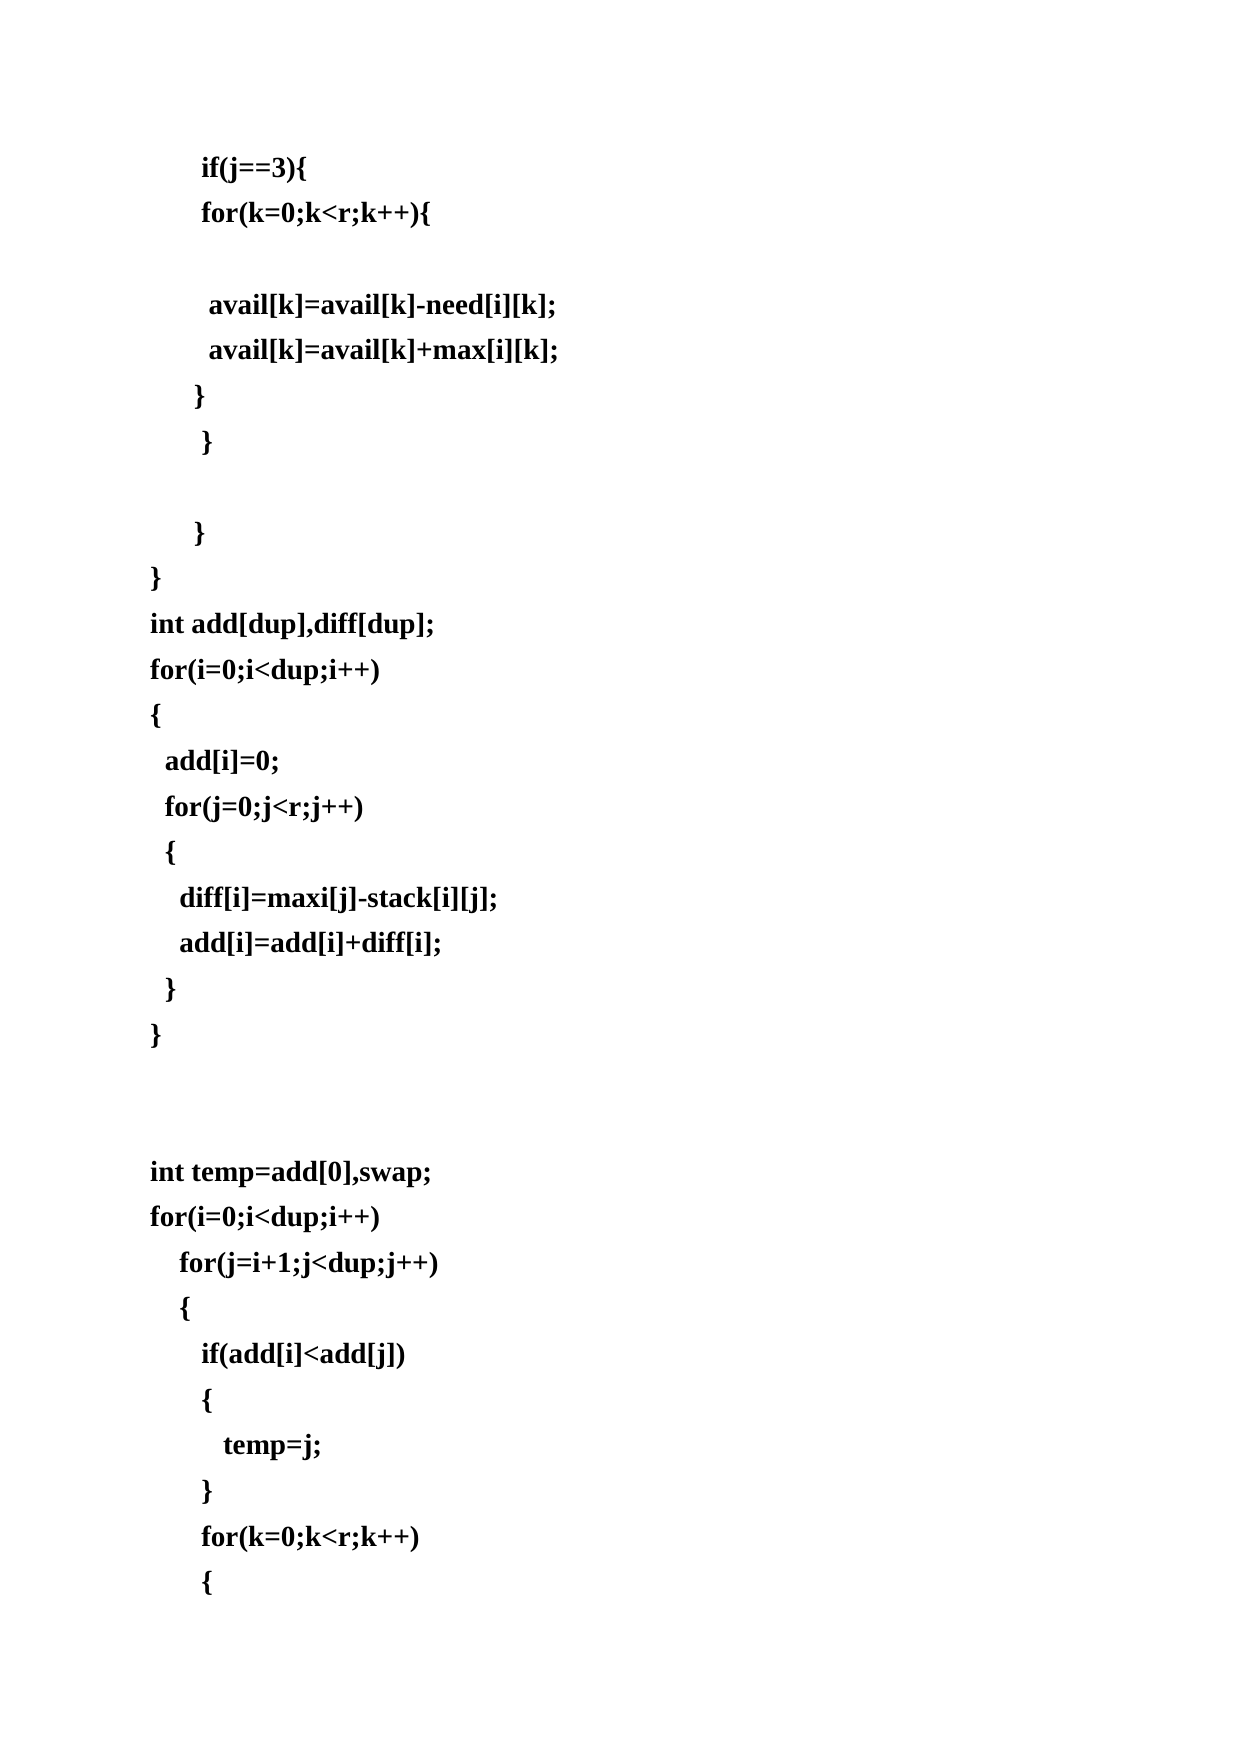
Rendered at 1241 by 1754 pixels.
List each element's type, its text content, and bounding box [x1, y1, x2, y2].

text } [150, 424, 1090, 457]
text } [150, 1017, 1090, 1050]
text int temp=add[0],swap; [150, 1154, 1090, 1187]
text temp=j; [150, 1427, 1090, 1461]
text for(j=0;j<r;j++) [150, 789, 1090, 822]
text for(i=0;i<dup;i++) [150, 1199, 1090, 1233]
text add[i]=0; [150, 743, 1090, 777]
text } [150, 1473, 1090, 1507]
text avail[k]=avail[k]-need[i][k]; [150, 287, 1090, 320]
text int add[dup],diff[dup]; [150, 606, 1090, 640]
text avail[k]=avail[k]+max[i][k]; [150, 332, 1090, 366]
text { [150, 1564, 1090, 1598]
text diff[i]=maxi[j]-stack[i][j]; [150, 880, 1090, 913]
text add[i]=add[i]+diff[i]; [150, 926, 1090, 959]
text { [150, 834, 1090, 868]
text { [150, 1382, 1090, 1415]
text { [150, 1291, 1090, 1324]
text } [150, 561, 1090, 594]
text for(k=0;k<r;k++){ [150, 196, 1090, 229]
text } [150, 378, 1090, 412]
text for(i=0;i<dup;i++) [150, 652, 1090, 685]
text } [150, 971, 1090, 1005]
text for(k=0;k<r;k++) [150, 1519, 1090, 1552]
text for(j=i+1;j<dup;j++) [150, 1245, 1090, 1278]
text if(add[i]<add[j]) [150, 1336, 1090, 1370]
text } [150, 515, 1090, 548]
text { [150, 697, 1090, 731]
text if(j==3){ [150, 150, 1090, 183]
